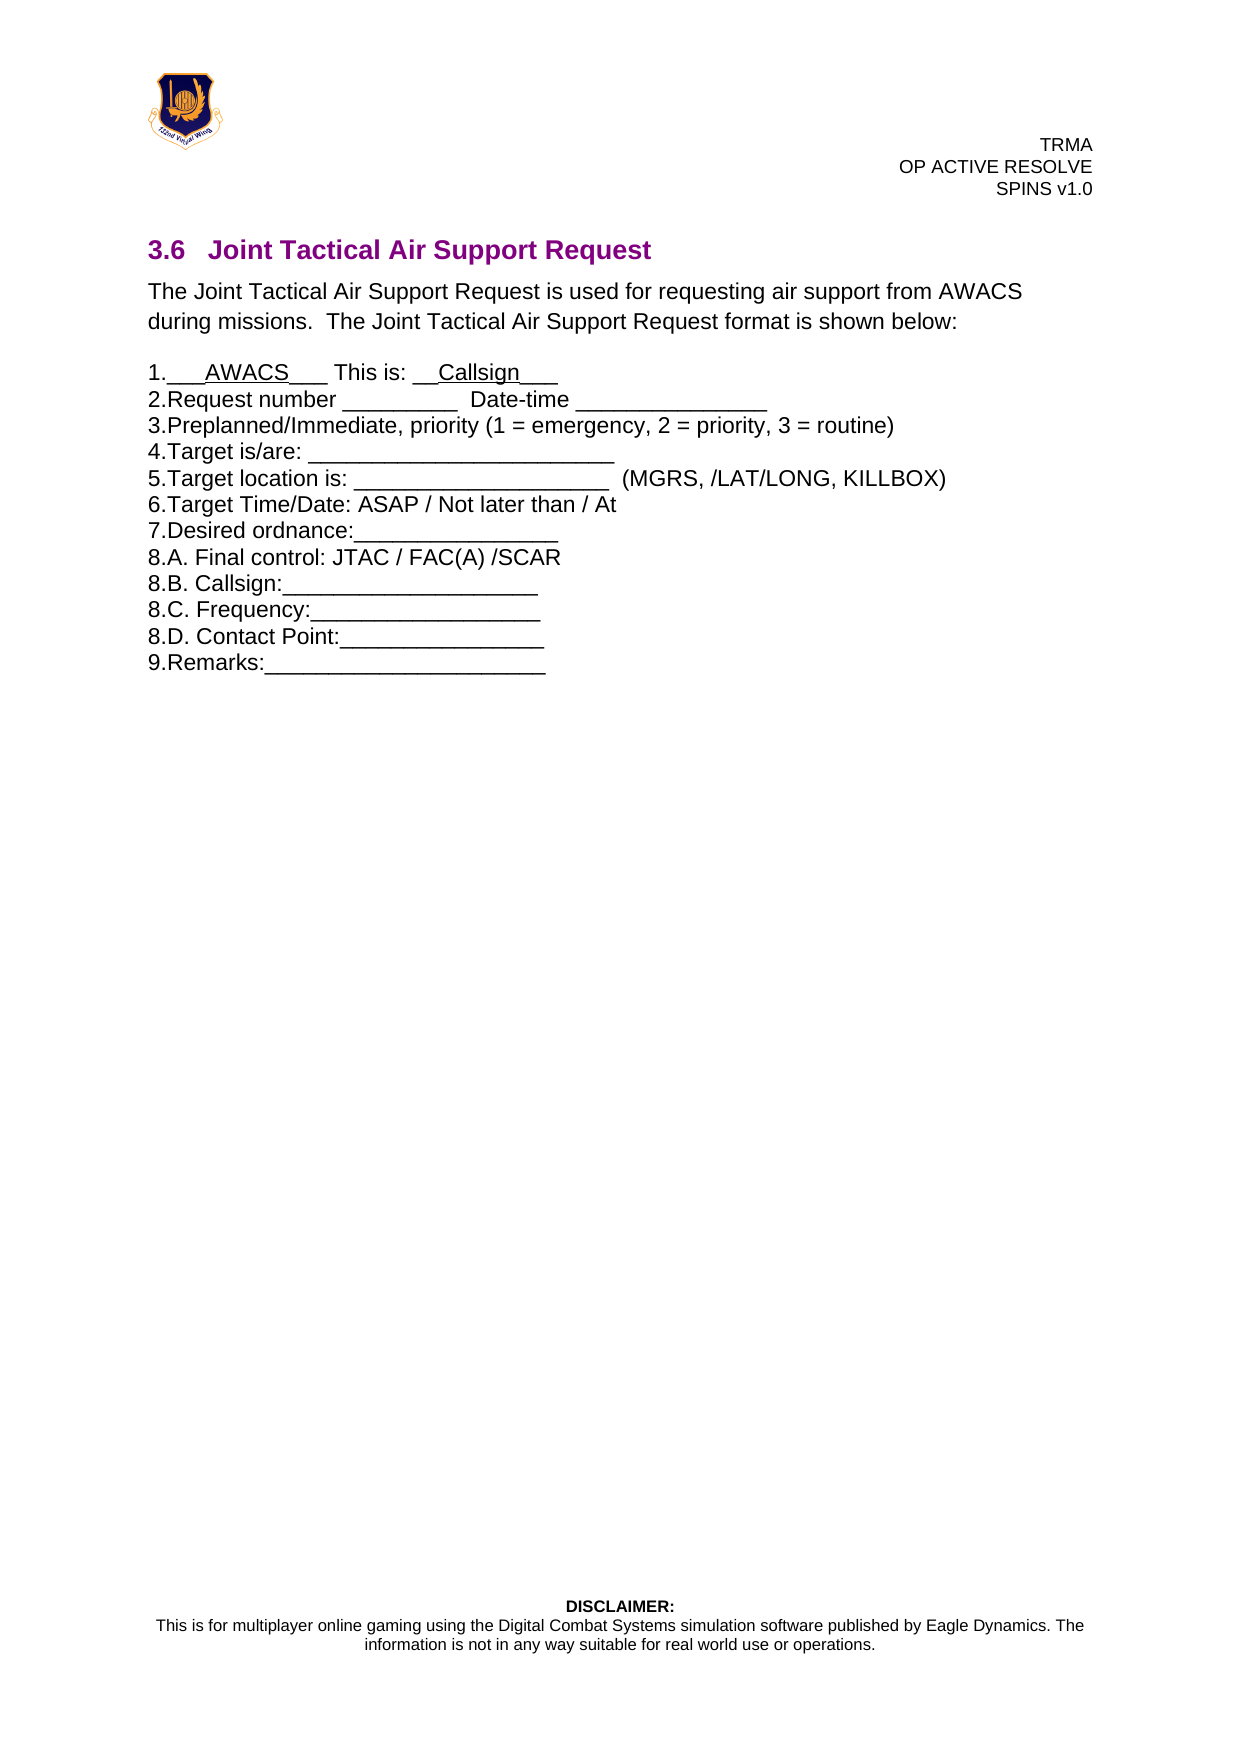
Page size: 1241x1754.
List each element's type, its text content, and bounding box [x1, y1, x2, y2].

text 6.Target Time/Date: ASAP / Not later than / At [148, 491, 1093, 517]
text 5.Target location is: ____________________ (MGRS, /LAT/LONG, KILLBOX) [148, 464, 1093, 491]
text 9.Remarks:______________________ [148, 649, 1093, 675]
picture [147, 73, 224, 152]
text 8.D. Contact Point:________________ [148, 623, 1093, 649]
text 7.Desired ordnance:________________ [148, 517, 1093, 544]
text 1.___AWACS___ This is: __Callsign___ [148, 359, 1093, 386]
subtitle Joint Tactical Air Support Request [148, 234, 1093, 265]
text 8.C. Frequency:__________________ [148, 596, 1093, 623]
text 2.Request number _________ Date-time _______________ [148, 386, 1093, 412]
text 8.B. Callsign:____________________ [148, 570, 1093, 596]
text The Joint Tactical Air Support Request is used for requesting air support from AWACS during missions. The Joint Tactical Air Support Request format is shown below: [148, 278, 1093, 334]
text 3.Preplanned/Immediate, priority (1 = emergency, 2 = priority, 3 = routine) [148, 412, 1093, 438]
text 4.Target is/are: ________________________ [148, 438, 1093, 464]
text 8.A. Final control: JTAC / FAC(A) /SCAR [148, 544, 1093, 570]
